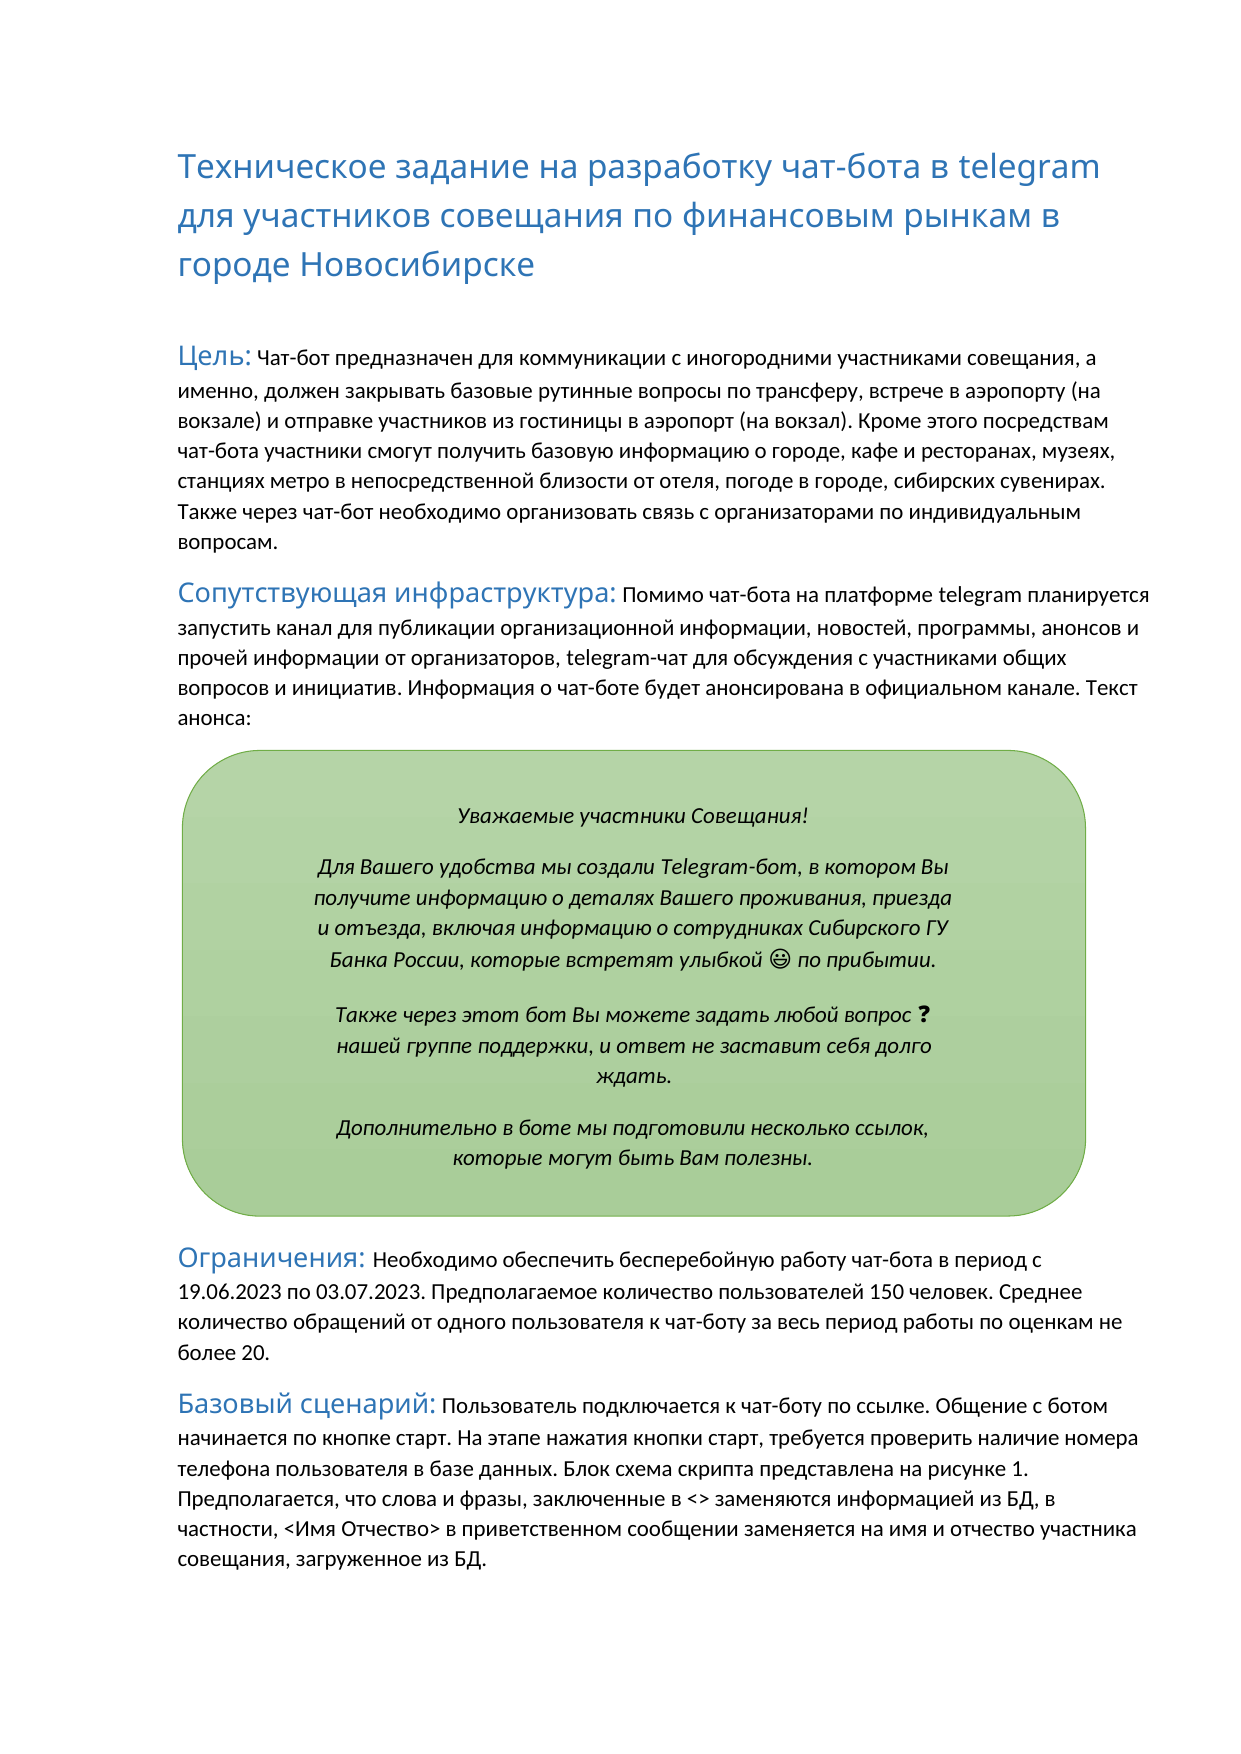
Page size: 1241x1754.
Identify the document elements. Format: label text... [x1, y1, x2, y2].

text Цель: Чат-бот предназначен для коммуникации с иногородними участниками совещания, а именно, должен закрывать базовые рутинные вопросы по трансферу, встрече в аэропорту (на вокзале) и отправке участников из гостиницы в аэропорт (на вокзал). Кроме этого посредствам чат-бота участники смогут получить базовую информацию о городе, кафе и ресторанах, музеях, станциях метро в непосредственной близости от отеля, погоде в городе, сибирских сувенирах. Также через чат-бот необходимо организовать связь с организаторами по индивидуальным вопросам. [177, 337, 1152, 555]
text Базовый сценарий: Пользователь подключается к чат-боту по ссылке. Общение с ботом начинается по кнопке старт. На этапе нажатия кнопки старт, требуется проверить наличие номера телефона пользователя в базе данных. Блок схема скрипта представлена на рисунке 1. Предполагается, что слова и фразы, заключенные в <> заменяются информацией из БД, в частности, <Имя Отчество> в приветственном сообщении заменяется на имя и отчество участника совещания, загруженное из БД. [177, 1384, 1152, 1572]
subtitle Техническое задание на разработку чат-бота в telegram для участников совещания по финансовым рынкам в городе Новосибирске [177, 143, 1152, 286]
text Ограничения: Необходимо обеспечить бесперебойную работу чат-бота в период с 19.06.2023 по 03.07.2023. Предполагаемое количество пользователей 150 человек. Среднее количество обращений от одного пользователя к чат-боту за весь период работы по оценкам не более 20. [177, 1238, 1152, 1366]
text Сопутствующая инфраструктура: Помимо чат-бота на платформе telegram планируется запустить канал для публикации организационной информации, новостей, программы, анонсов и прочей информации от организаторов, telegram-чат для обсуждения с участниками общих вопросов и инициатив. Информация о чат-боте будет анонсирована в официальном канале. Текст анонса: [177, 574, 1152, 732]
